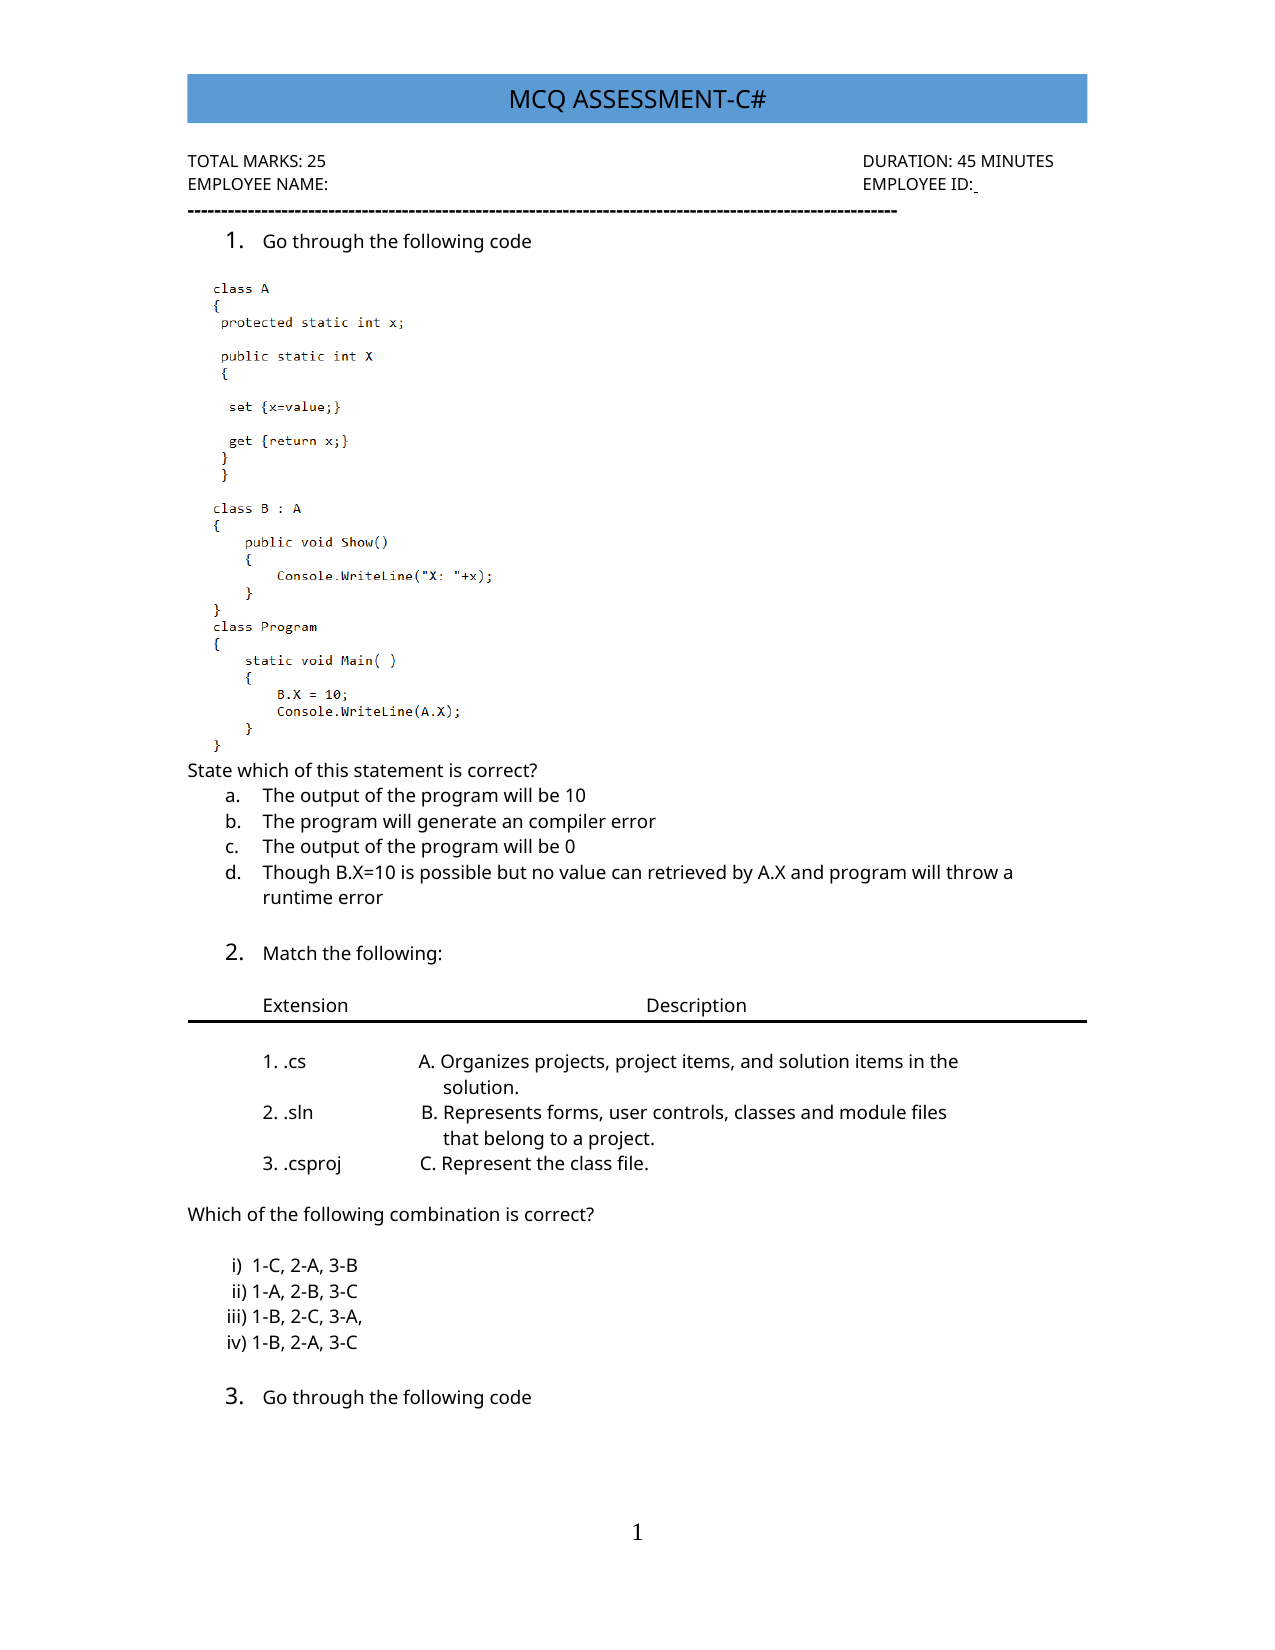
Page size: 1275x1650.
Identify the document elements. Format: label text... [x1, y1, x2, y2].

text Extension Description [187, 992, 1087, 1023]
list The output of the program will be 10 [225, 782, 1087, 808]
text 3. .csproj C. Represent the class file. [262, 1151, 1087, 1176]
picture [207, 280, 507, 757]
text TOTAL MARKS: 25 DURATION: 45 MINUTES [187, 150, 1087, 173]
list Go through the following code [225, 1380, 1087, 1412]
list Go through the following code [225, 224, 1087, 255]
list Match the following: [225, 936, 1087, 967]
text State which of this statement is correct? [187, 757, 1087, 782]
text Which of the following combination is correct? [187, 1202, 1087, 1227]
text EMPLOYEE NAME: EMPLOYEE ID: [187, 173, 1087, 195]
text i) 1-C, 2-A, 3-B [187, 1253, 1087, 1278]
text ---------------------------------------------------------------------------------------------------------- [187, 195, 1087, 224]
text ii) 1-A, 2-B, 3-C [187, 1278, 1087, 1304]
text iv) 1-B, 2-A, 3-C [187, 1329, 1087, 1355]
text that belong to a project. [262, 1125, 1087, 1151]
text 1. .cs A. Organizes projects, project items, and solution items in the [262, 1048, 1087, 1074]
list Though B.X=10 is possible but no value can retrieved by A.X and program will throw a runtime error [225, 859, 1087, 910]
list The program will generate an compiler error [225, 808, 1087, 833]
text 2. .sln B. Represents forms, user controls, classes and module files [262, 1099, 1087, 1125]
text solution. [262, 1074, 1087, 1099]
text iii) 1-B, 2-C, 3-A, [187, 1304, 1087, 1329]
list The output of the program will be 0 [225, 833, 1087, 859]
